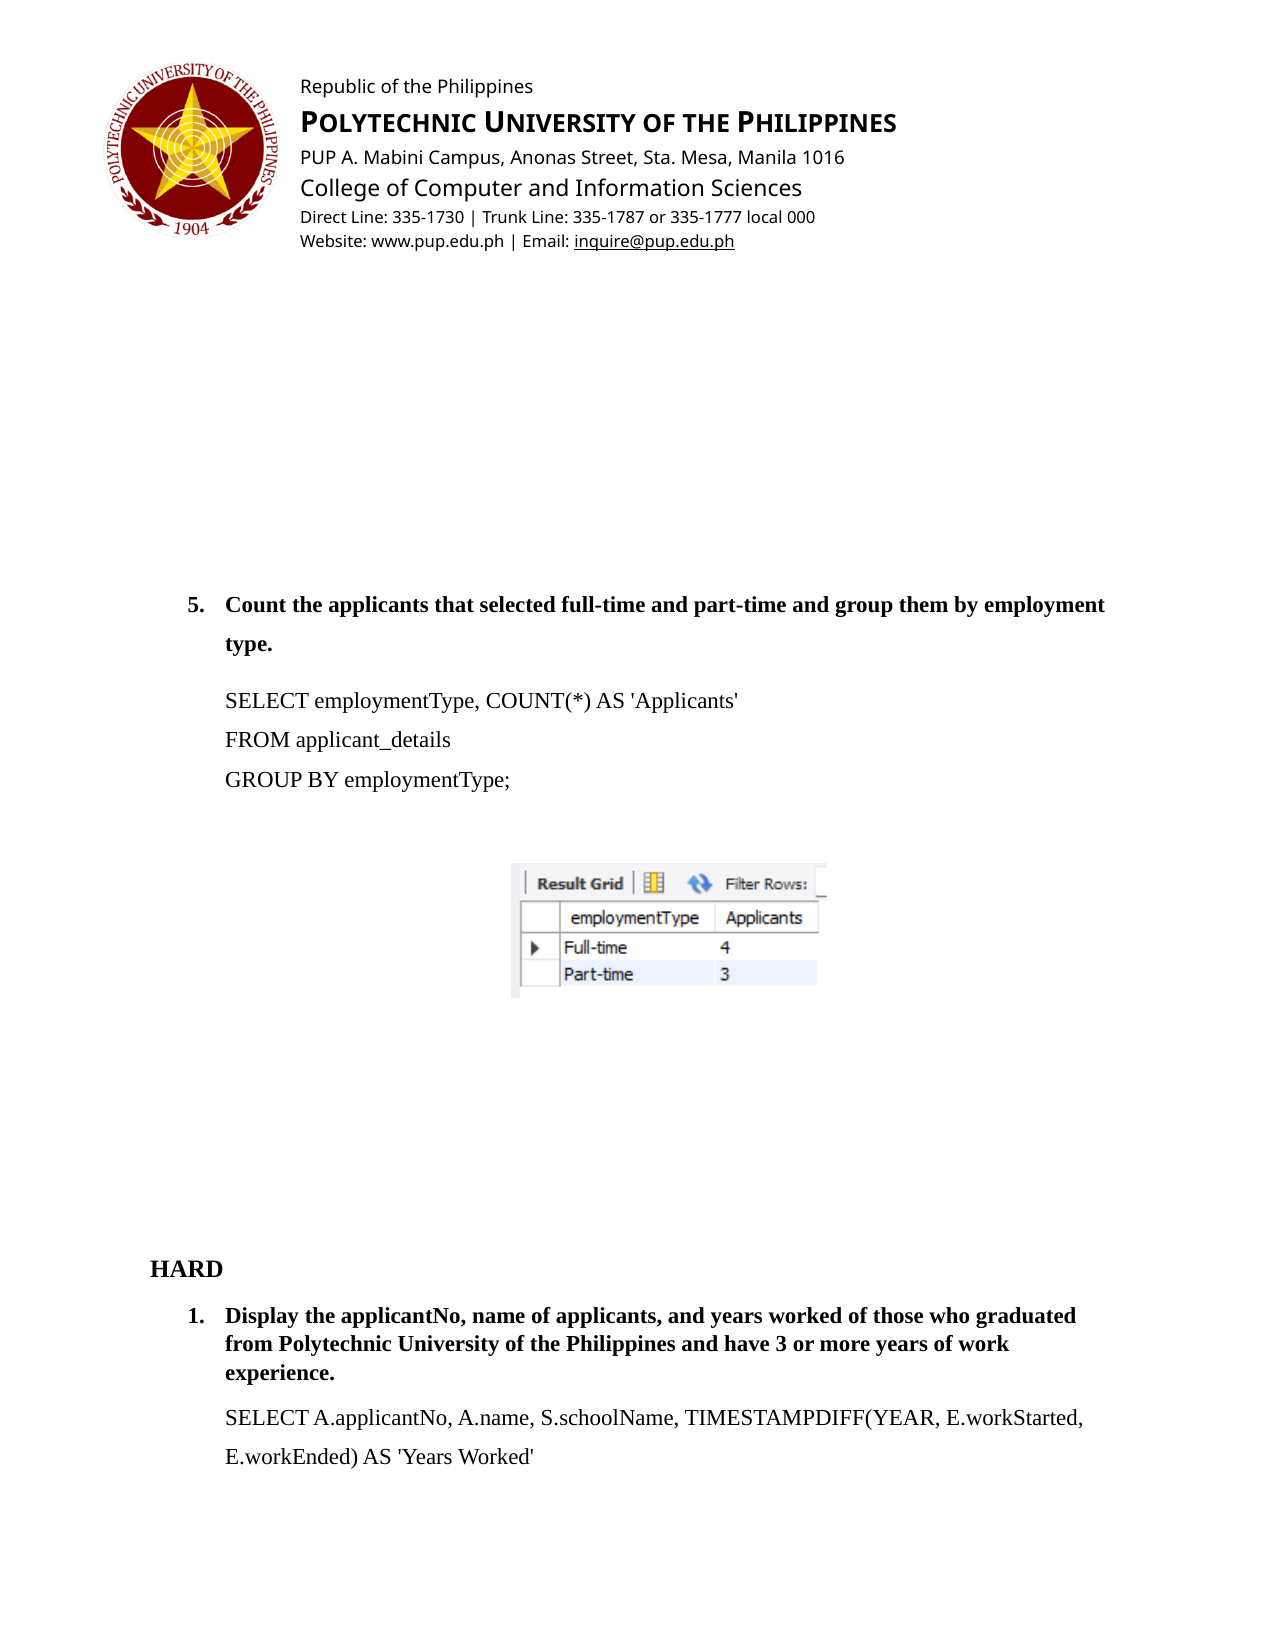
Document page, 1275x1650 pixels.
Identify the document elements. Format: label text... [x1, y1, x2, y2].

picture [103, 61, 279, 237]
text SELECT A.applicantNo, A.name, S.schoolName, TIMESTAMPDIFF(YEAR, E.workStarted, E.workEnded) AS 'Years Worked' [225, 1404, 1125, 1469]
text GROUP BY employmentType; [225, 766, 1125, 792]
list Display the applicantNo, name of applicants, and years worked of those who graduated from Polytechnic University of the Philippines and have 3 or more years of work experience. [187, 1302, 1125, 1385]
text FROM applicant_details [225, 726, 1125, 752]
text SELECT employmentType, COUNT(*) AS 'Applicants' [225, 687, 1125, 713]
list Count the applicants that selected full-time and part-time and group them by employment type. [187, 591, 1125, 657]
picture [511, 863, 827, 998]
text HARD [150, 1254, 1125, 1283]
